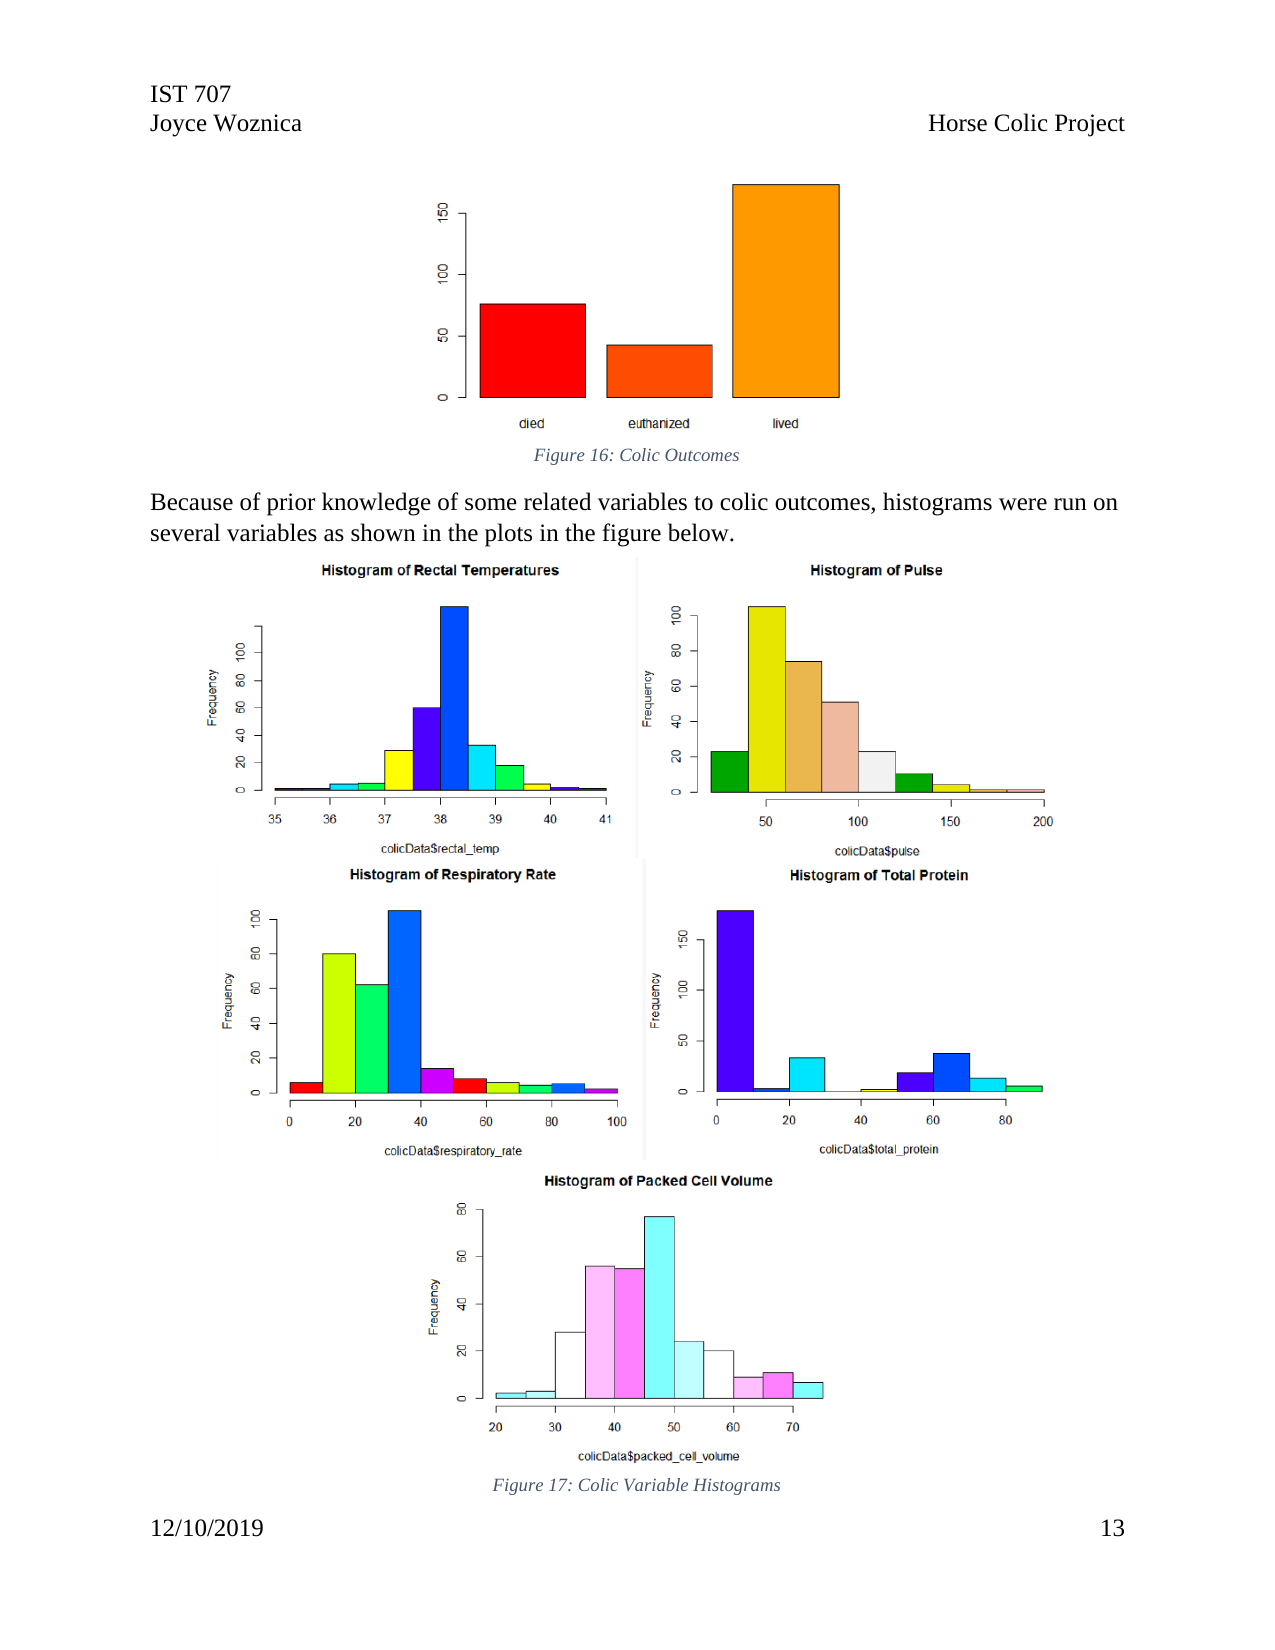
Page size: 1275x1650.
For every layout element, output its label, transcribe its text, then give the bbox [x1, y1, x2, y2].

text Figure 16: Colic Outcomes [150, 444, 1125, 466]
picture [217, 859, 636, 1160]
picture [422, 172, 853, 438]
text Figure 17: Colic Variable Histograms [150, 1474, 1125, 1495]
picture [424, 1167, 851, 1468]
picture [635, 557, 1072, 858]
text Because of prior knowledge of some related variables to colic outcomes, histograms were run on several variables as shown in the plots in the figure below. [150, 487, 1125, 547]
picture [642, 859, 1058, 1160]
picture [203, 557, 630, 858]
